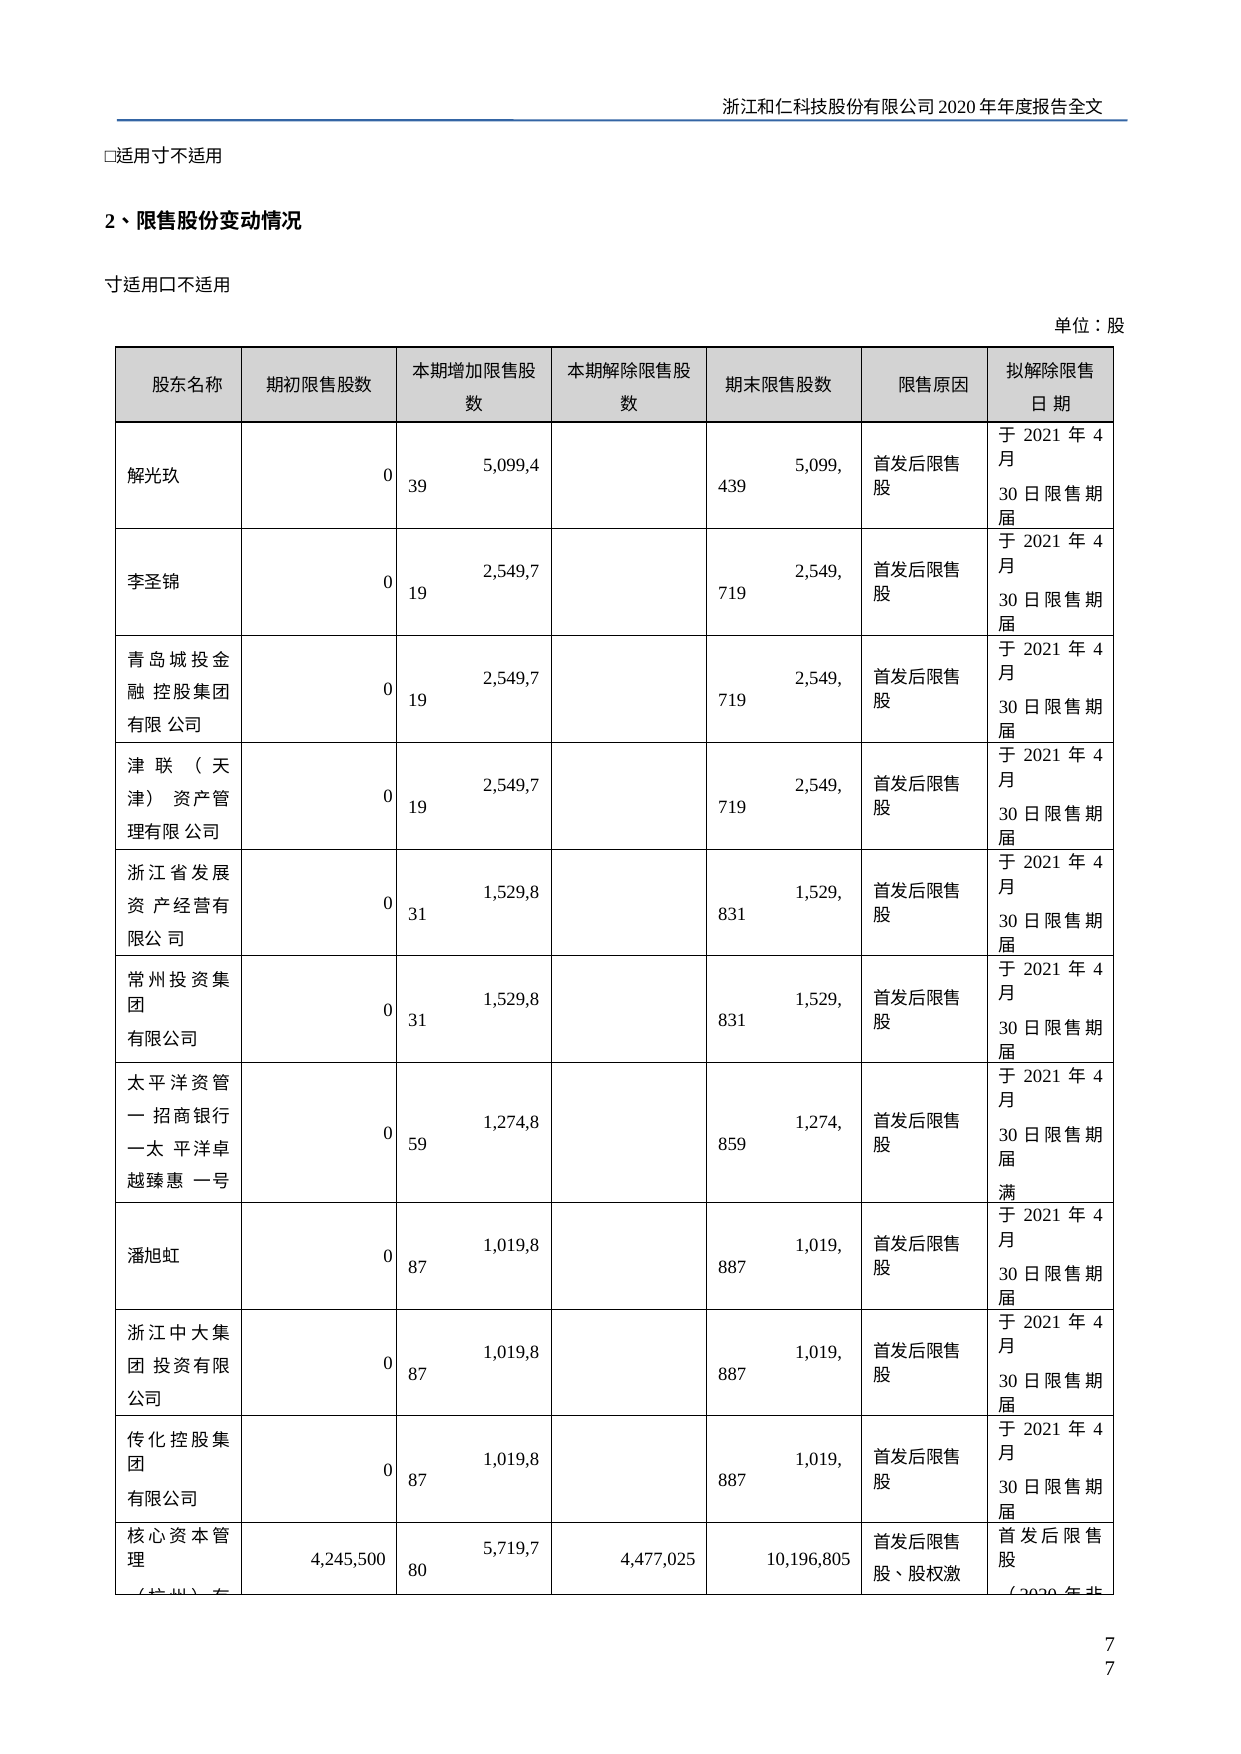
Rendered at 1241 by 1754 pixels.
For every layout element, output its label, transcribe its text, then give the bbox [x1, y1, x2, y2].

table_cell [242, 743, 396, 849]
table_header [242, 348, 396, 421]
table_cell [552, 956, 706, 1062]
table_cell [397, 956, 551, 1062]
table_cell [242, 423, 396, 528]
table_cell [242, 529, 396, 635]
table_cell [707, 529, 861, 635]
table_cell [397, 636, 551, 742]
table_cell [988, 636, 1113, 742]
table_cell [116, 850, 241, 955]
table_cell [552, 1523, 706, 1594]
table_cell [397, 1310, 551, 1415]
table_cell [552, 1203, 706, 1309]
text 2、限售股份变动情况 [104, 206, 1125, 234]
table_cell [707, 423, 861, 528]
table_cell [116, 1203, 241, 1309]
text 单位：股 [104, 314, 1125, 338]
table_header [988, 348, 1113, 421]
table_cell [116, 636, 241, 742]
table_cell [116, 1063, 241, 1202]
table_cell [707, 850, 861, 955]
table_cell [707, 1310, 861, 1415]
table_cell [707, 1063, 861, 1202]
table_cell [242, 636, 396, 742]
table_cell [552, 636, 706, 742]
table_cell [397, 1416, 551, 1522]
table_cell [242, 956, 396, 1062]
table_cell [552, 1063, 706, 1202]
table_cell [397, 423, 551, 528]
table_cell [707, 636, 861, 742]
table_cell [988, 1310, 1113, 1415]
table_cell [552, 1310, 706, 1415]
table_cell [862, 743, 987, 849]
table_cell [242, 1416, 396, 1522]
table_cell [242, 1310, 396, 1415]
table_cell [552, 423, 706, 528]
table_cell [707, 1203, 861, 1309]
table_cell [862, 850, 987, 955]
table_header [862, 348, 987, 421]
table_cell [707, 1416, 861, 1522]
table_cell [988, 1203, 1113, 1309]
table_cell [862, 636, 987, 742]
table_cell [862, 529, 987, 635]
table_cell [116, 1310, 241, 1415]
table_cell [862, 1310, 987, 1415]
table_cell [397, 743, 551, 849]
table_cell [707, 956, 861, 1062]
text 寸适用口不适用 [104, 272, 1125, 297]
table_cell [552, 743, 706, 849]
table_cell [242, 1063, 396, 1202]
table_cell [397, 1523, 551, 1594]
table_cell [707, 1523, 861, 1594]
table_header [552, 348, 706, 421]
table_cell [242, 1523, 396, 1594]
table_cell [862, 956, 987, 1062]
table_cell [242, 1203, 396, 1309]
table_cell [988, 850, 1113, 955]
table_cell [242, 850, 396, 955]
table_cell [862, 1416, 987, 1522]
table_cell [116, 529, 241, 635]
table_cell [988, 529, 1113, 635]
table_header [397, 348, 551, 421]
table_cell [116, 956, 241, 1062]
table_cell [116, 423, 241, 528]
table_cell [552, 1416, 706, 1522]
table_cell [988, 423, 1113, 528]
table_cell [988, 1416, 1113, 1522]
text □适用寸不适用 [104, 143, 1125, 168]
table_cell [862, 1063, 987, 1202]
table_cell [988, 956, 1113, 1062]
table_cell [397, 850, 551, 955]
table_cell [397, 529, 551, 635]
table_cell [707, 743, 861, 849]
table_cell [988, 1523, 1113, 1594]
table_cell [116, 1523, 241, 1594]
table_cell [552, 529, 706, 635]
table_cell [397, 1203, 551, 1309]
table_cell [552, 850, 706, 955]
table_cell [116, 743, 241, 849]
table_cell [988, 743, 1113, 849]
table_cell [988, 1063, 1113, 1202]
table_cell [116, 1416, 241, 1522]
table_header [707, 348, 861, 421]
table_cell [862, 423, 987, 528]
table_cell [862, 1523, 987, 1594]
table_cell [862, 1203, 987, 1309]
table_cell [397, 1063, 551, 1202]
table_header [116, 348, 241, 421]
